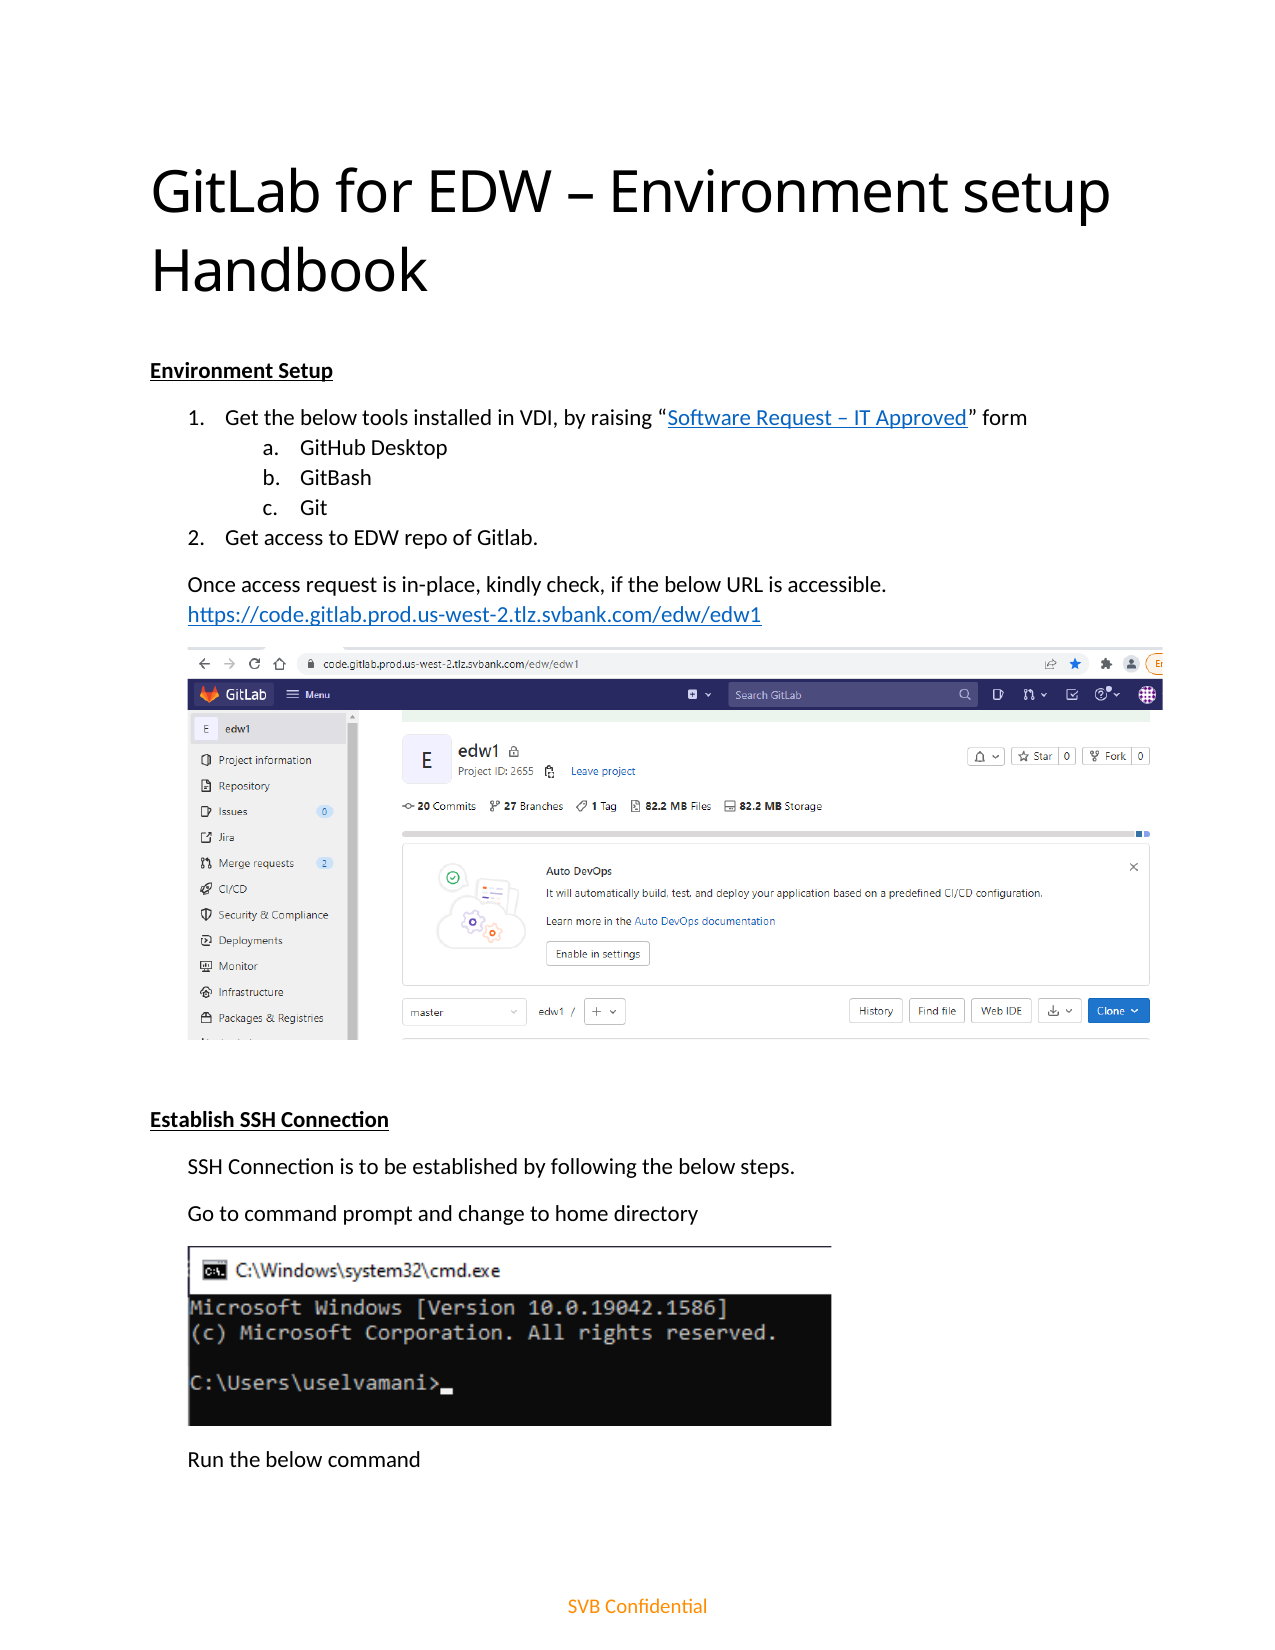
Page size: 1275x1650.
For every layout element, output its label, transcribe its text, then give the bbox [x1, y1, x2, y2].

text SSH Connection is to be established by following the below steps. [187, 1152, 1125, 1181]
list GitHub Desktop [262, 433, 1125, 461]
text Go to command prompt and change to home directory [187, 1199, 1125, 1227]
text Establish SSH Connection [150, 1106, 1125, 1134]
list Get access to EDW repo of Gitlab. [187, 523, 1125, 552]
text Run the below command [187, 1445, 1125, 1473]
list GitBash [262, 463, 1125, 491]
text Once access request is in-place, kindly check, if the below URL is accessible. https://code.gitlab.prod.us-west-2.tlz.svbank.com/edw/edw1 [187, 570, 1125, 629]
list Get the below tools installed in VDI, by raising “Software Request – IT Approved” form [187, 403, 1125, 431]
title GitLab for EDW – Environment setup Handbook [150, 150, 1125, 309]
text Environment Setup [150, 356, 1125, 384]
list Git [262, 493, 1125, 521]
